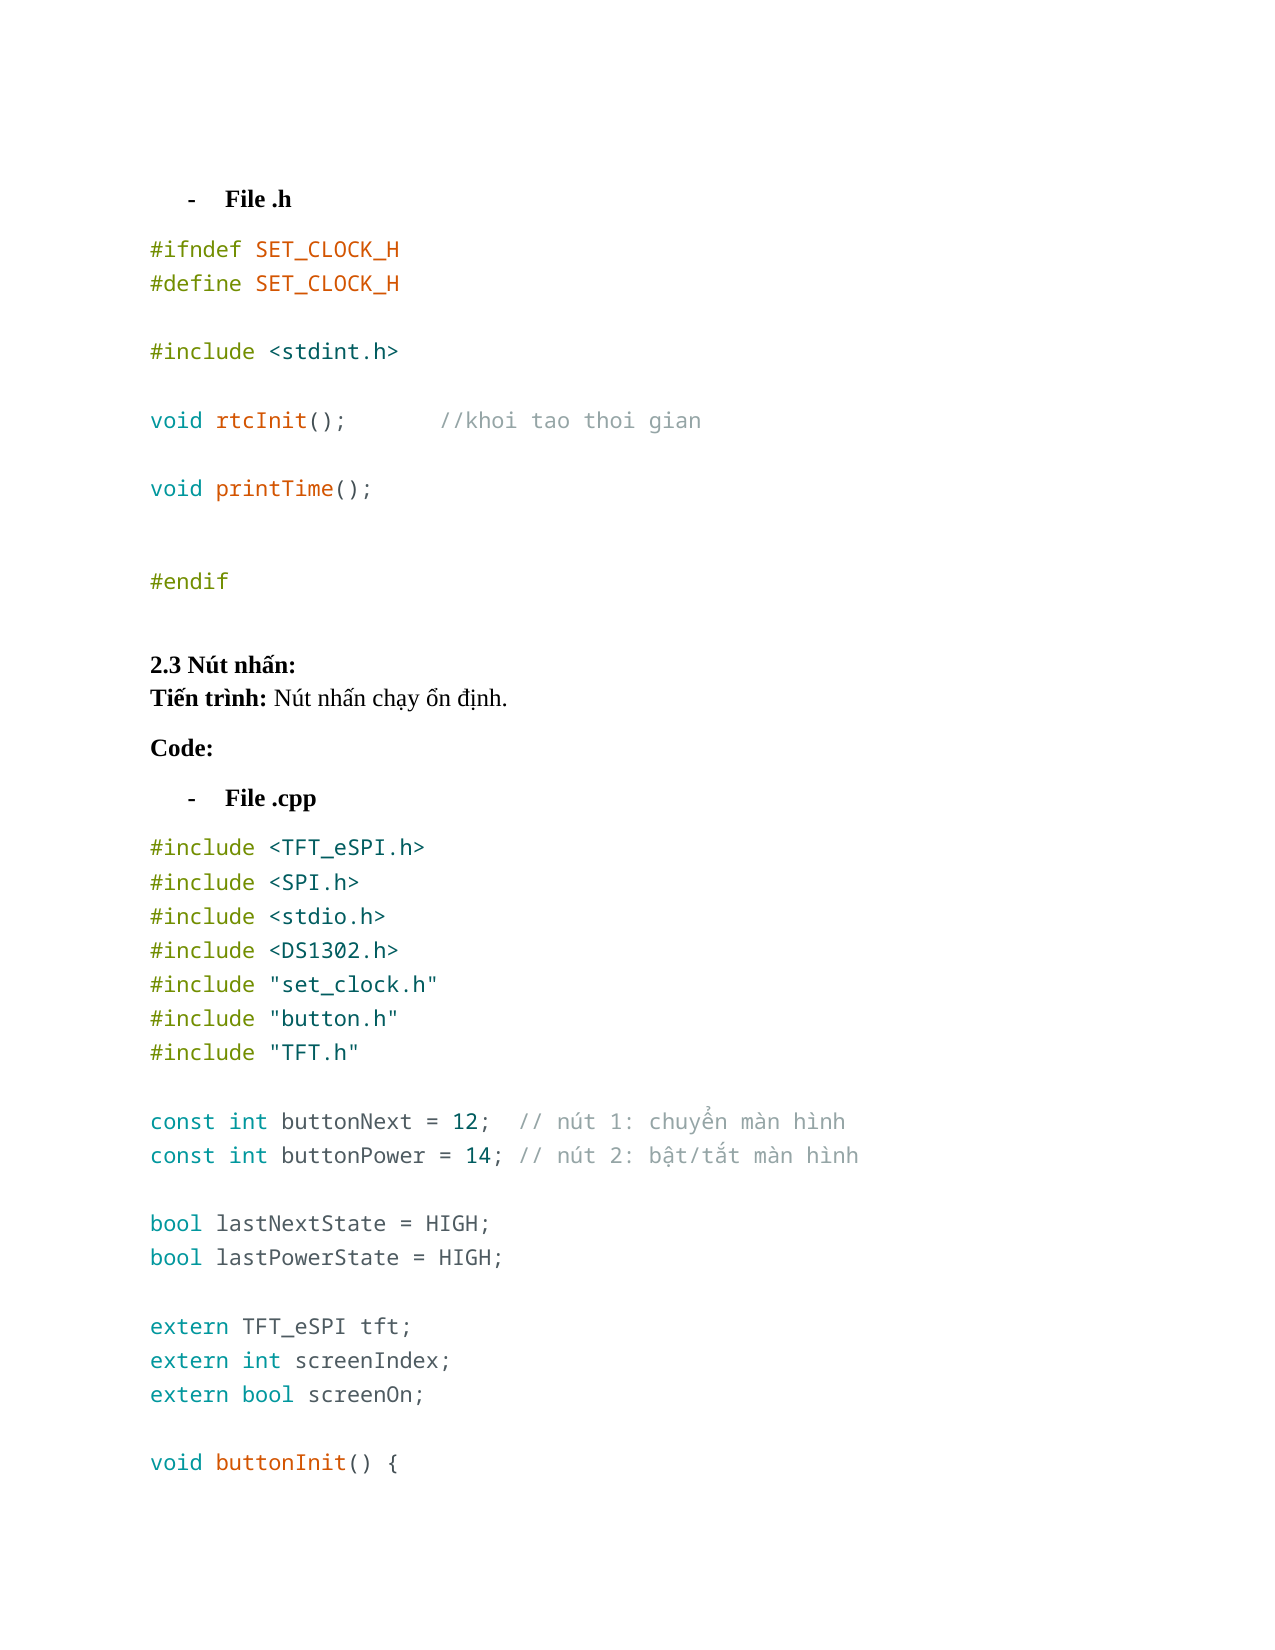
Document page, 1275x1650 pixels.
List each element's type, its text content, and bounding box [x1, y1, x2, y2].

text #ifndef SET_CLOCK_H [150, 234, 1125, 264]
text bool lastNextState = HIGH; [150, 1208, 1125, 1238]
text const int buttonPower = 14; // nút 2: bật/tắt màn hình [150, 1140, 1125, 1169]
text void rtcInit(); //khoi tao thoi gian [150, 405, 1125, 434]
text extern bool screenOn; [150, 1379, 1125, 1409]
text void printTime(); [150, 473, 1125, 503]
text #include <TFT_eSPI.h> [150, 832, 1125, 862]
text const int buttonNext = 12; // nút 1: chuyển màn hình [150, 1106, 1125, 1135]
list File .cpp [187, 783, 1125, 811]
text #include "button.h" [150, 1003, 1125, 1033]
text Code: [150, 733, 1125, 762]
text Tiến trình: Nút nhấn chạy ổn định. [150, 683, 1125, 712]
text bool lastPowerState = HIGH; [150, 1242, 1125, 1272]
text #include <DS1302.h> [150, 935, 1125, 964]
text extern TFT_eSPI tft; [150, 1311, 1125, 1340]
text #include <SPI.h> [150, 866, 1125, 896]
text #include <stdio.h> [150, 901, 1125, 930]
text #include <stdint.h> [150, 336, 1125, 366]
text #define SET_CLOCK_H [150, 268, 1125, 298]
text #include "TFT.h" [150, 1037, 1125, 1067]
list File .h [187, 184, 1125, 213]
text void buttonInit() { [150, 1447, 1125, 1477]
text #endif [150, 566, 1125, 596]
text #include "set_clock.h" [150, 969, 1125, 999]
text extern int screenIndex; [150, 1345, 1125, 1374]
subtitle 2.3 Nút nhấn: [150, 650, 1125, 679]
